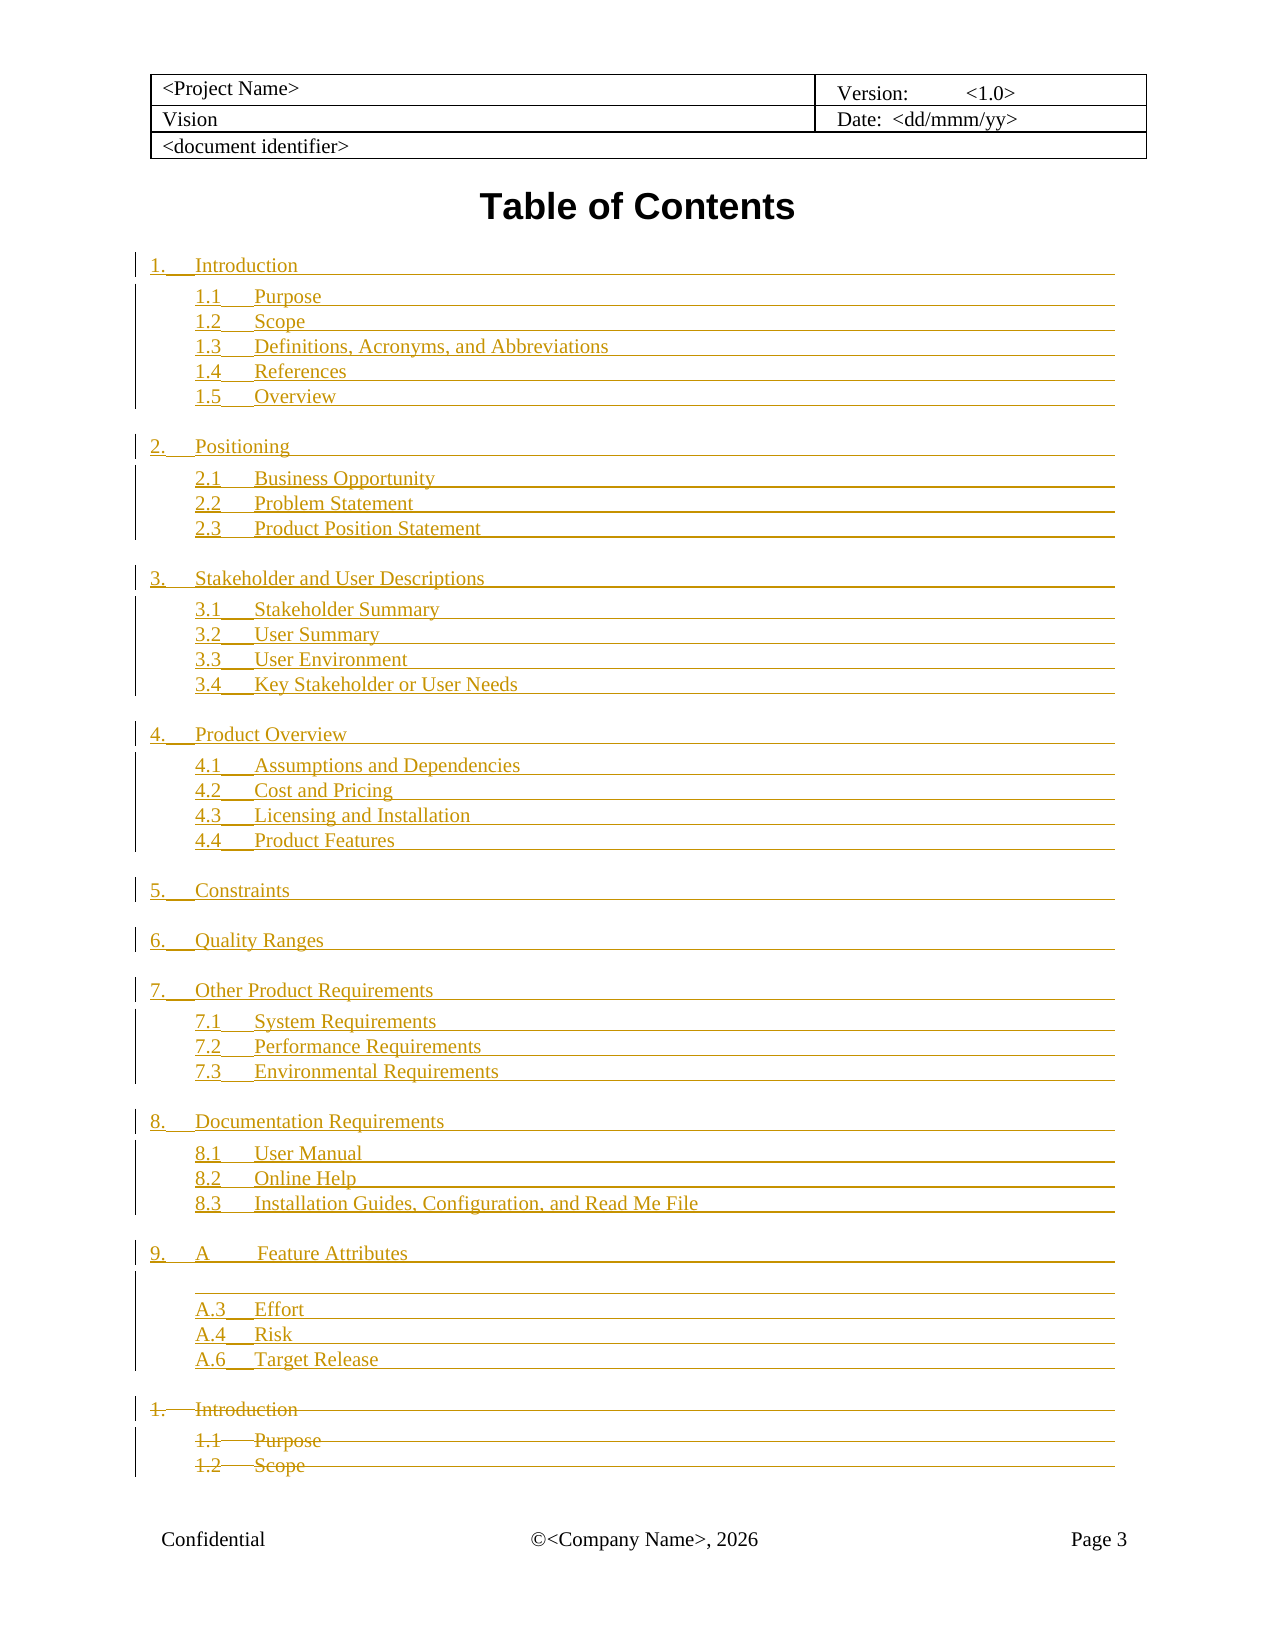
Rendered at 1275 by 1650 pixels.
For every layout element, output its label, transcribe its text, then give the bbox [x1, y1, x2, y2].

title Table of Contents [150, 184, 1125, 227]
